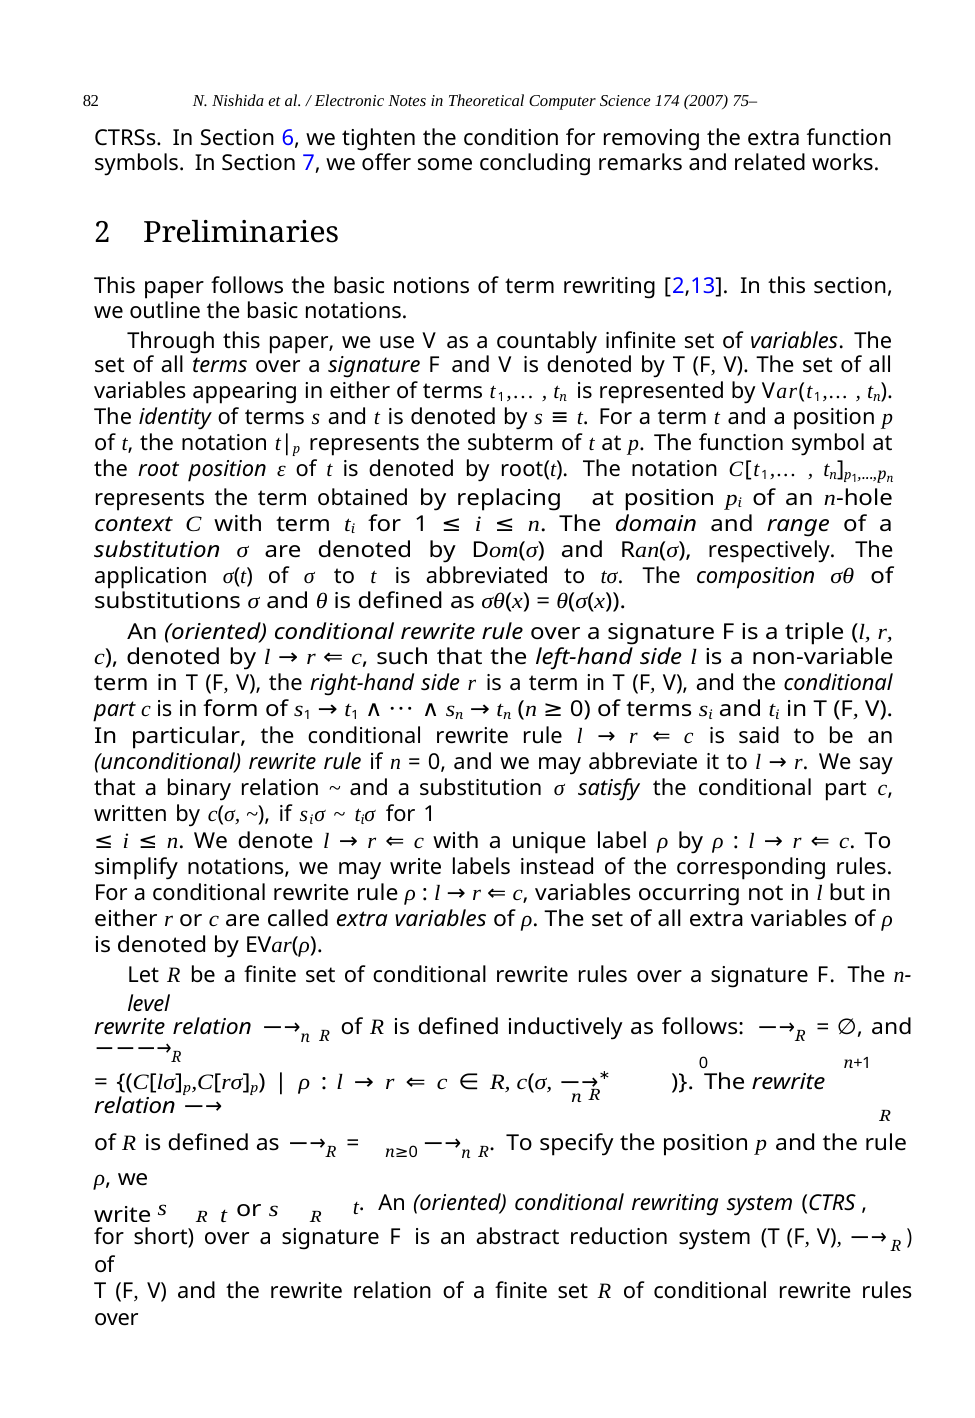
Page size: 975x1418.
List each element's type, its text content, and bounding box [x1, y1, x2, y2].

text = {(C[lσ]p,C[rσ]p) | ρ : l → r ⇐ c ∈ R, c(σ, −→∗ )}. The rewrite relation −→ [94, 1071, 912, 1118]
text An (oriented) conditional rewrite rule over a signature F is a triple (l, r, c), denoted by l → r ⇐ c, such that the left-hand side l is a non-variable term in T (F, V), the right-hand side r is a term in T (F, V), and the conditional part c is in form of s1 → t1 ∧ ··· ∧ sn → tn (n ≥ 0) of terms si and ti in T (F, V). In particular, the conditional rewrite rule l → r ⇐ c is said to be an (unconditional) rewrite rule if n = 0, and we may abbreviate it to l → r. We say that a binary relation ~ and a substitution σ satisfy the conditional part c, written by c(σ, ~), if siσ ~ tiσ for 1 [94, 618, 893, 828]
text rewrite relation −→n R of R is defined inductively as follows: −→R = ∅, and −−−→R [94, 1018, 912, 1060]
text of R is defined as −→R = n≥0 −→n R. To specify the position p and the rule ρ, we [94, 1123, 912, 1192]
subtitle Preliminaries [94, 212, 912, 251]
text Through this paper, we use V as a countably infinite set of variables. The set of all terms over a signature F and V is denoted by T (F, V). The set of all variables appearing in either of terms t1,... , tn is represented by Var(t1,... , tn). The identity of terms s and t is denoted by s ≡ t. For a term t and a position p of t, the notation t|p represents the subterm of t at p. The function symbol at the root position ε of t is denoted by root(t). The notation C[t1,... , tn]p1,...,pn represents the term obtained by replacing at position pi of an n-hole context C with term ti for 1 ≤ i ≤ n. The domain and range of a substitution σ are denoted by Dom(σ) and Ran(σ), respectively. The application σ(t) of σ to t is abbreviated to tσ. The composition σθ of substitutions σ and θ is defined as σθ(x) = θ(σ(x)). [94, 327, 893, 615]
text Let R be a finite set of conditional rewrite rules over a signature F. The n-level [127, 959, 912, 1018]
text CTRSs. In Section 6, we tighten the condition for removing the extra function symbols. In Section 7, we offer some concluding remarks and related works. [94, 124, 893, 177]
text T (F, V) and the rewrite relation of a finite set R of conditional rewrite rules over [94, 1278, 912, 1330]
text ≤ i ≤ n. We denote l → r ⇐ c with a unique label ρ by ρ : l → r ⇐ c. To simplify notations, we may write labels instead of the corresponding rules. For a conditional rewrite rule ρ : l → r ⇐ c, variables occurring not in l but in either r or c are called extra variables of ρ. The set of all extra variables of ρ is denoted by EVar(ρ). [94, 828, 893, 959]
text This paper follows the basic notions of term rewriting [2,13]. In this section, we outline the basic notations. [94, 272, 893, 325]
text for short) over a signature F is an abstract reduction system (T (F, V), −→R) of [94, 1222, 912, 1278]
